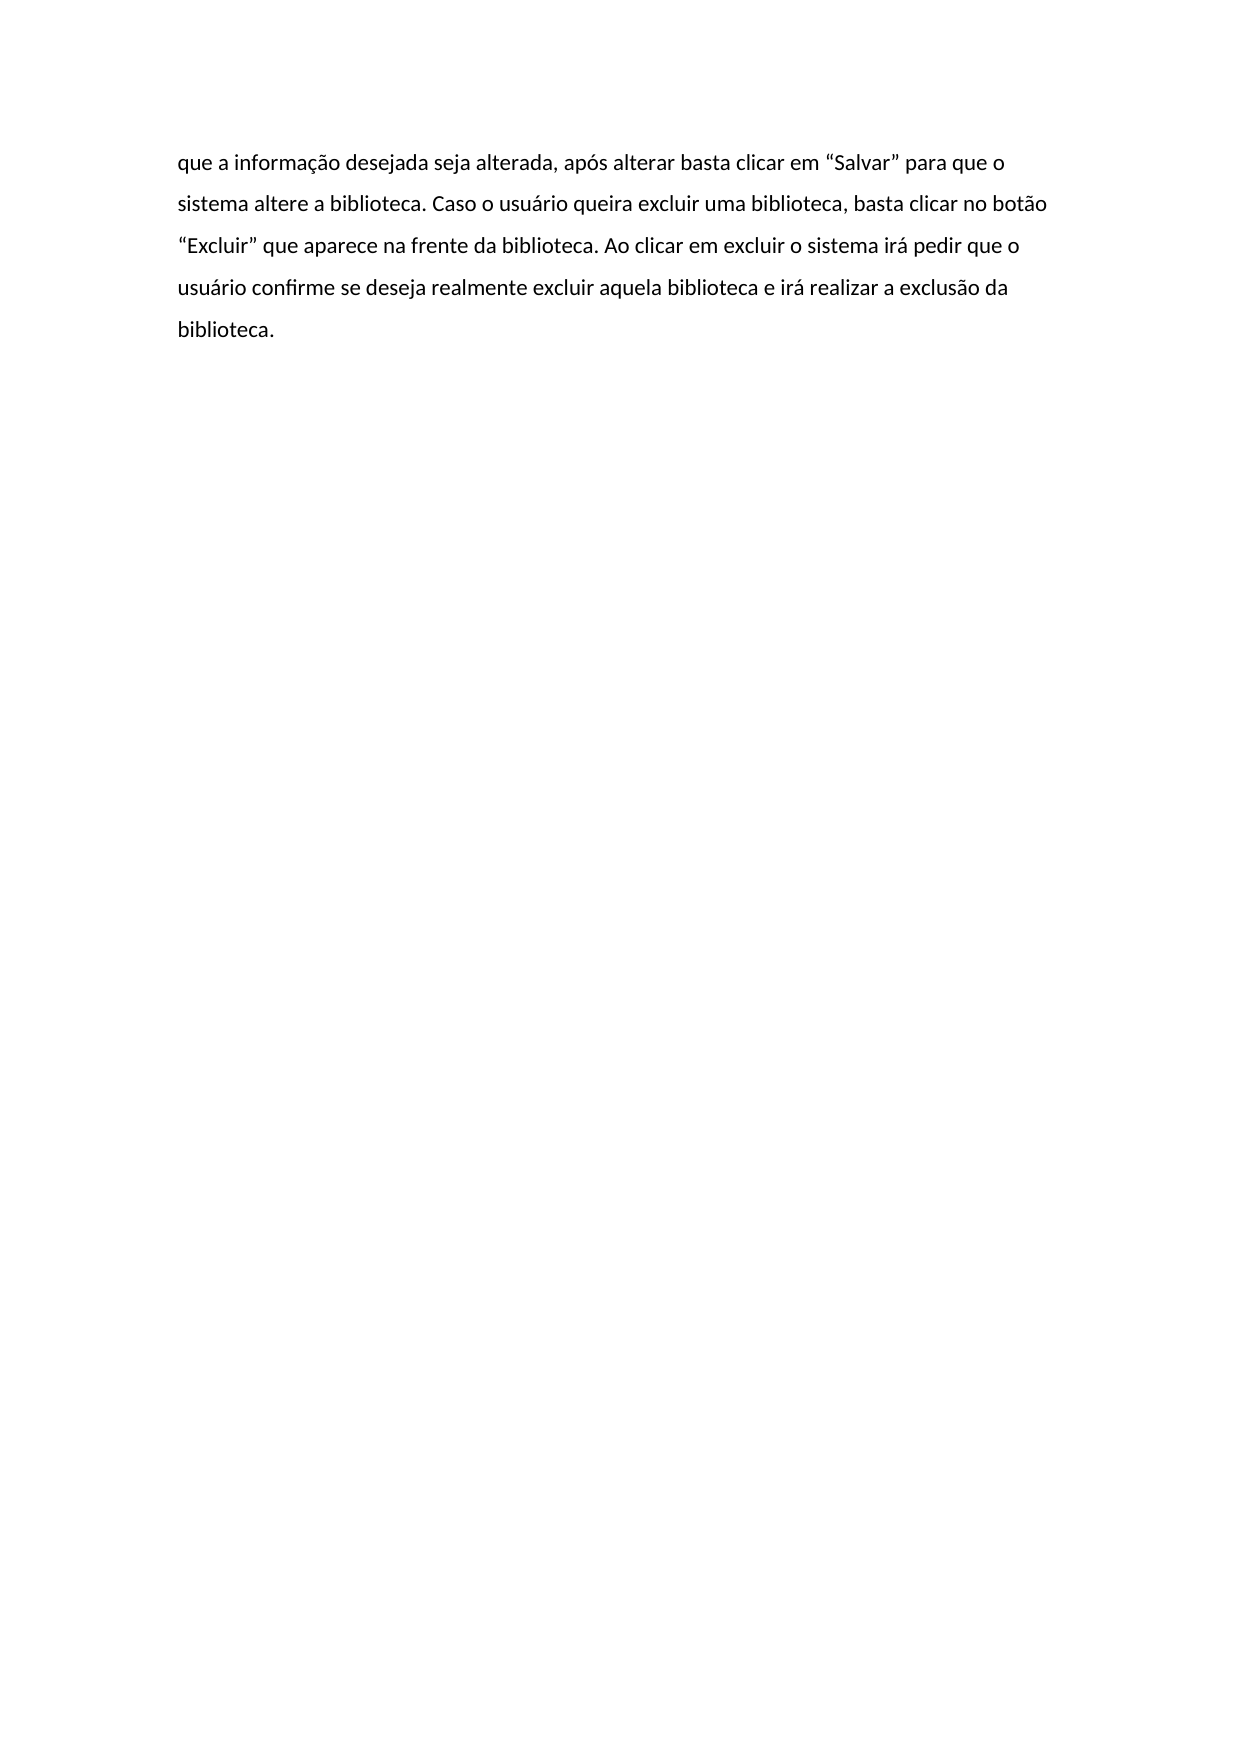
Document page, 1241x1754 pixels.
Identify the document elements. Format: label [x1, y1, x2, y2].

text [177, 148, 1063, 343]
